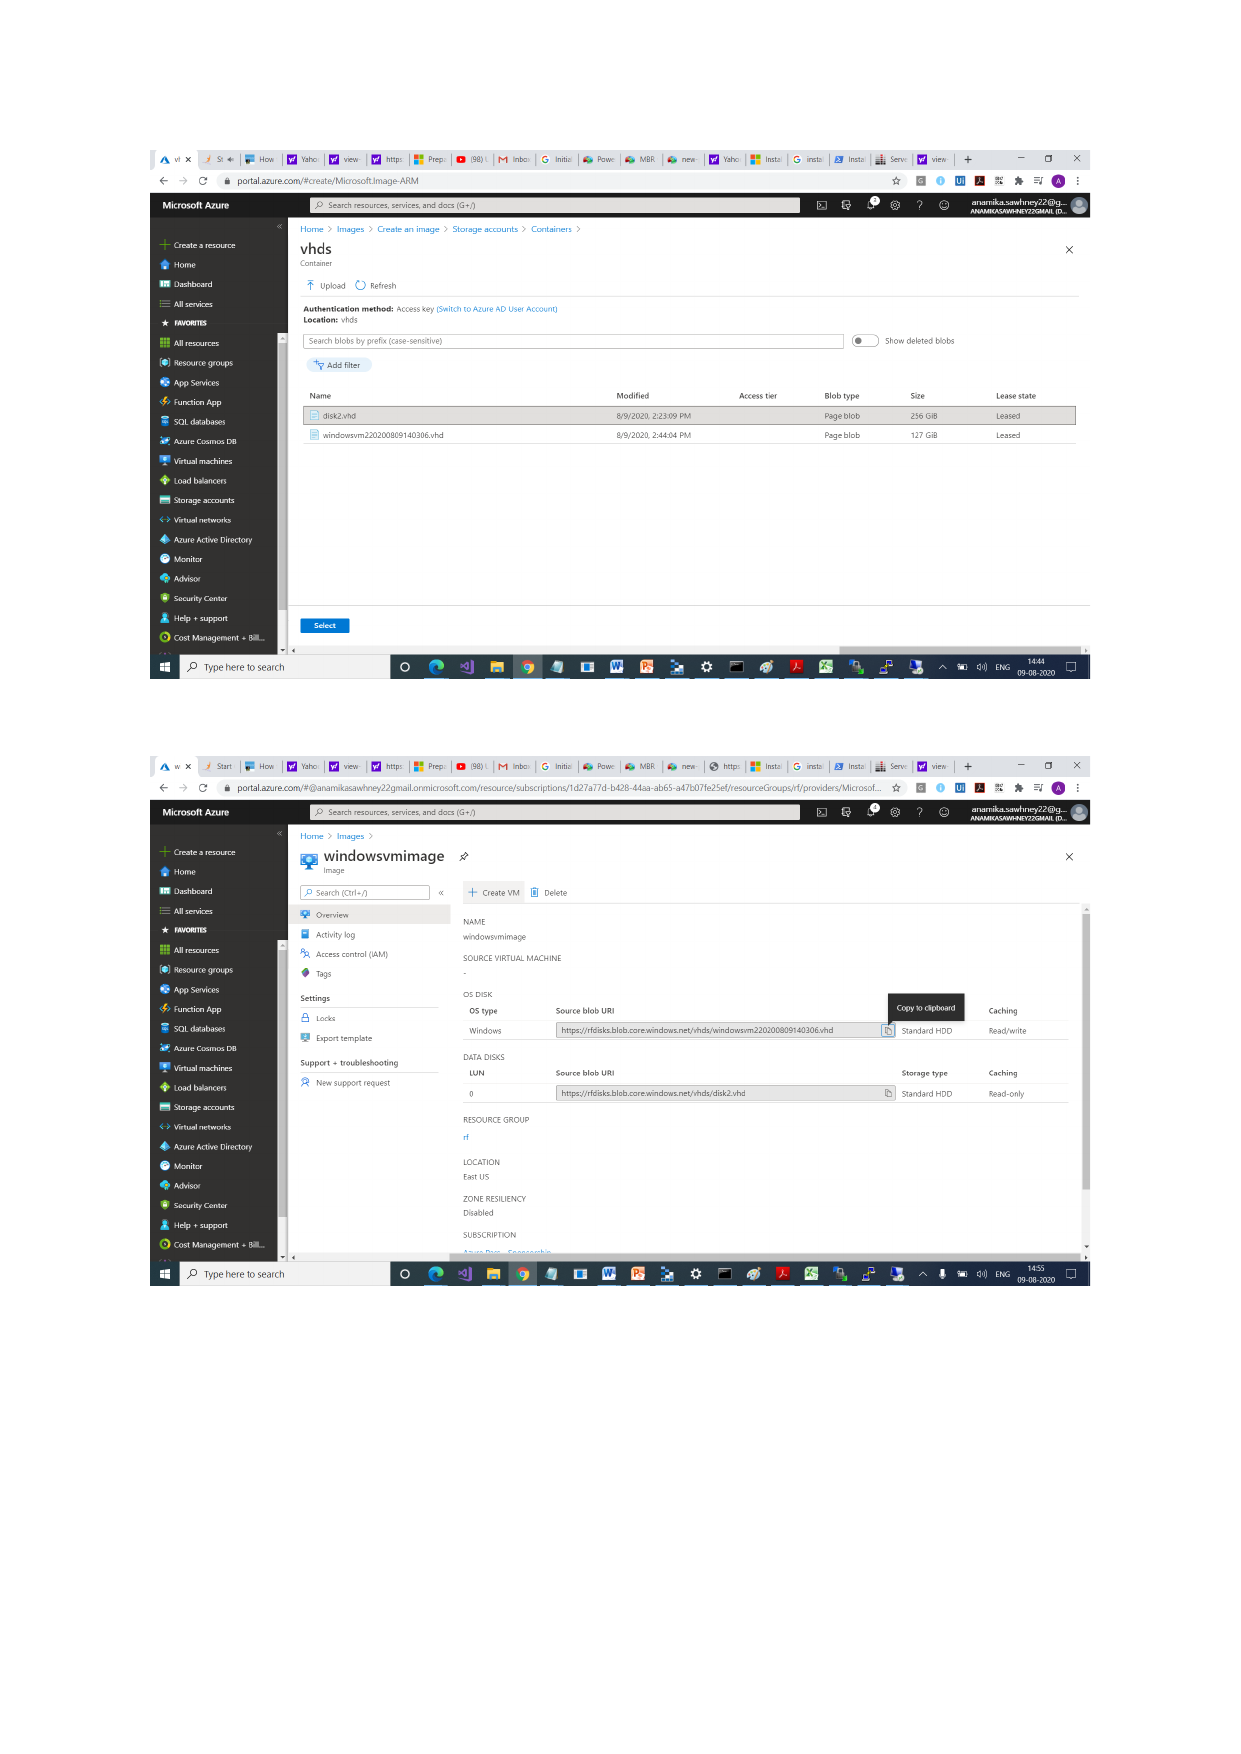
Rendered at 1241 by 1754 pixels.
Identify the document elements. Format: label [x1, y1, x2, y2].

picture [150, 150, 1091, 679]
picture [150, 756, 1091, 1286]
